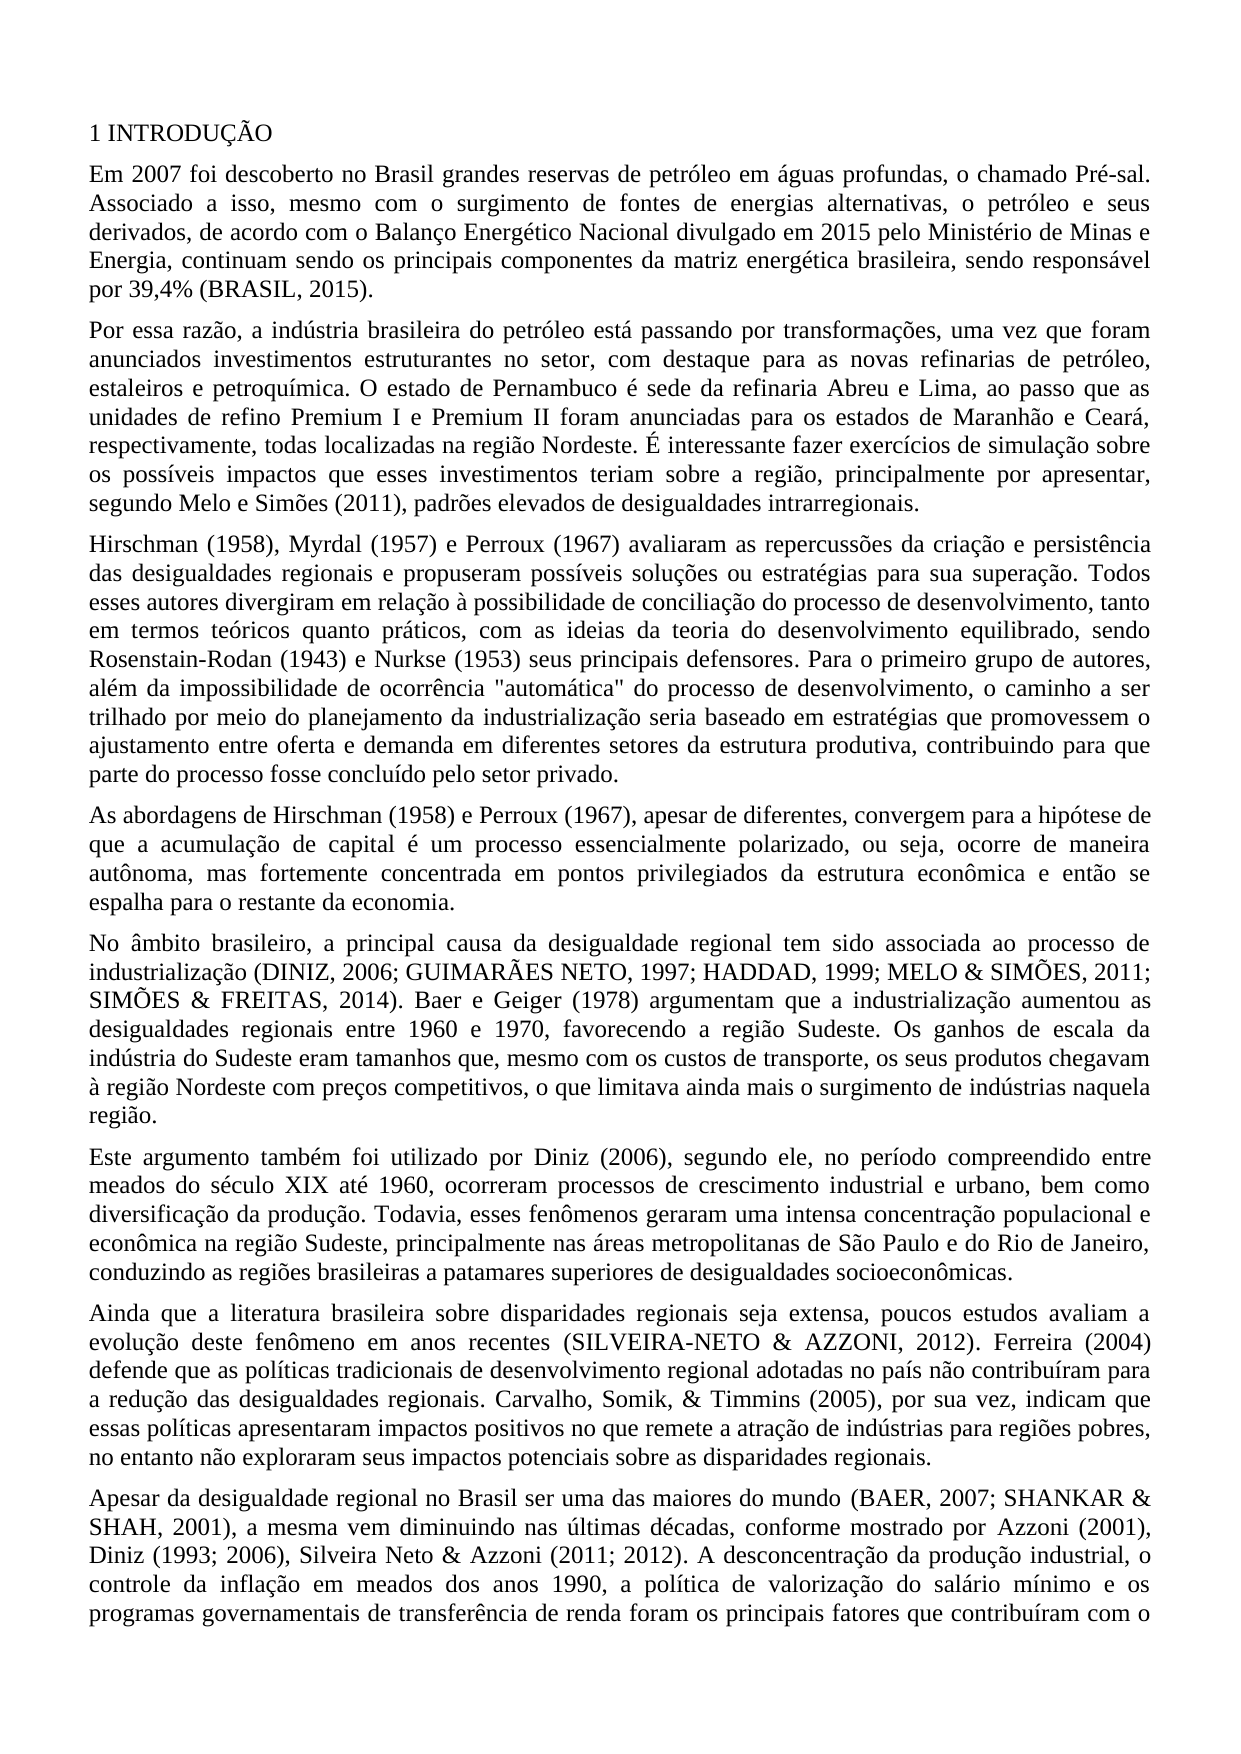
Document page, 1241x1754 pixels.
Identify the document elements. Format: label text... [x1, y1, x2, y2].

text No âmbito brasileiro, a principal causa da desigualdade regional tem sido associada ao processo de industrialização (DINIZ, 2006; GUIMARÃES NETO, 1997; HADDAD, 1999; MELO & SIMÕES, 2011; SIMÕES & FREITAS, 2014). Baer e Geiger (1978) argumentam que a industrialização aumentou as desigualdades regionais entre 1960 e 1970, favorecendo a região Sudeste. Os ganhos de escala da indústria do Sudeste eram tamanhos que, mesmo com os custos de transporte, os seus produtos chegavam à região Nordeste com preços competitivos, o que limitava ainda mais o surgimento de indústrias naquela região. [89, 928, 1152, 1129]
text Ainda que a literatura brasileira sobre disparidades regionais seja extensa, poucos estudos avaliam a evolução deste fenômeno em anos recentes (SILVEIRA-NETO & AZZONI, 2012). Ferreira (2004) defende que as políticas tradicionais de desenvolvimento regional adotadas no país não contribuíram para a redução das desigualdades regionais. Carvalho, Somik, & Timmins (2005), por sua vez, indicam que essas políticas apresentaram impactos positivos no que remete a atração de indústrias para regiões pobres, no entanto não exploraram seus impactos potenciais sobre as disparidades regionais. [89, 1298, 1152, 1471]
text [89, 1483, 1152, 1627]
text Por essa razão, a indústria brasileira do petróleo está passando por transformações, uma vez que foram anunciados investimentos estruturantes no setor, com destaque para as novas refinarias de petróleo, estaleiros e petroquímica. O estado de Pernambuco é sede da refinaria Abreu e Lima, ao passo que as unidades de refino Premium I e Premium II foram anunciadas para os estados de Maranhão e Ceará, respectivamente, todas localizadas na região Nordeste. É interessante fazer exercícios de simulação sobre os possíveis impactos que esses investimentos teriam sobre a região, principalmente por apresentar, segundo Melo e Simões (2011), padrões elevados de desigualdades intrarregionais. [89, 316, 1152, 517]
text Este argumento também foi utilizado por Diniz (2006), segundo ele, no período compreendido entre meados do século XIX até 1960, ocorreram processos de crescimento industrial e urbano, bem como diversificação da produção. Todavia, esses fenômenos geraram uma intensa concentração populacional e econômica na região Sudeste, principalmente nas áreas metropolitanas de São Paulo e do Rio de Janeiro, conduzindo as regiões brasileiras a patamares superiores de desigualdades socioeconômicas. [89, 1142, 1152, 1286]
text Em 2007 foi descoberto no Brasil grandes reservas de petróleo em águas profundas, o chamado Pré-sal. Associado a isso, mesmo com o surgimento de fontes de energias alternativas, o petróleo e seus derivados, de acordo com o Balanço Energético Nacional divulgado em 2015 pelo Ministério de Minas e Energia, continuam sendo os principais componentes da matriz energética brasileira, sendo responsável por 39,4% (BRASIL, 2015). [89, 159, 1152, 303]
text As abordagens de Hirschman (1958) e Perroux (1967), apesar de diferentes, convergem para a hipótese de que a acumulação de capital é um processo essencialmente polarizado, ou seja, ocorre de maneira autônoma, mas fortemente concentrada em pontos privilegiados da estrutura econômica e então se espalha para o restante da economia. [89, 801, 1152, 916]
text 1 INTRODUÇÃO [89, 118, 1152, 147]
text Hirschman (1958), Myrdal (1957) e Perroux (1967) avaliaram as repercussões da criação e persistência das desigualdades regionais e propuseram possíveis soluções ou estratégias para sua superação. Todos esses autores divergiram em relação à possibilidade de conciliação do processo de desenvolvimento, tanto em termos teóricos quanto práticos, com as ideias da teoria do desenvolvimento equilibrado, sendo Rosenstain-Rodan (1943) e Nurkse (1953) seus principais defensores. Para o primeiro grupo de autores, além da impossibilidade de ocorrência "automática" do processo de desenvolvimento, o caminho a ser trilhado por meio do planejamento da industrialização seria baseado em estratégias que promovessem o ajustamento entre oferta e demanda em diferentes setores da estrutura produtiva, contribuindo para que parte do processo fosse concluído pelo setor privado. [89, 529, 1152, 788]
